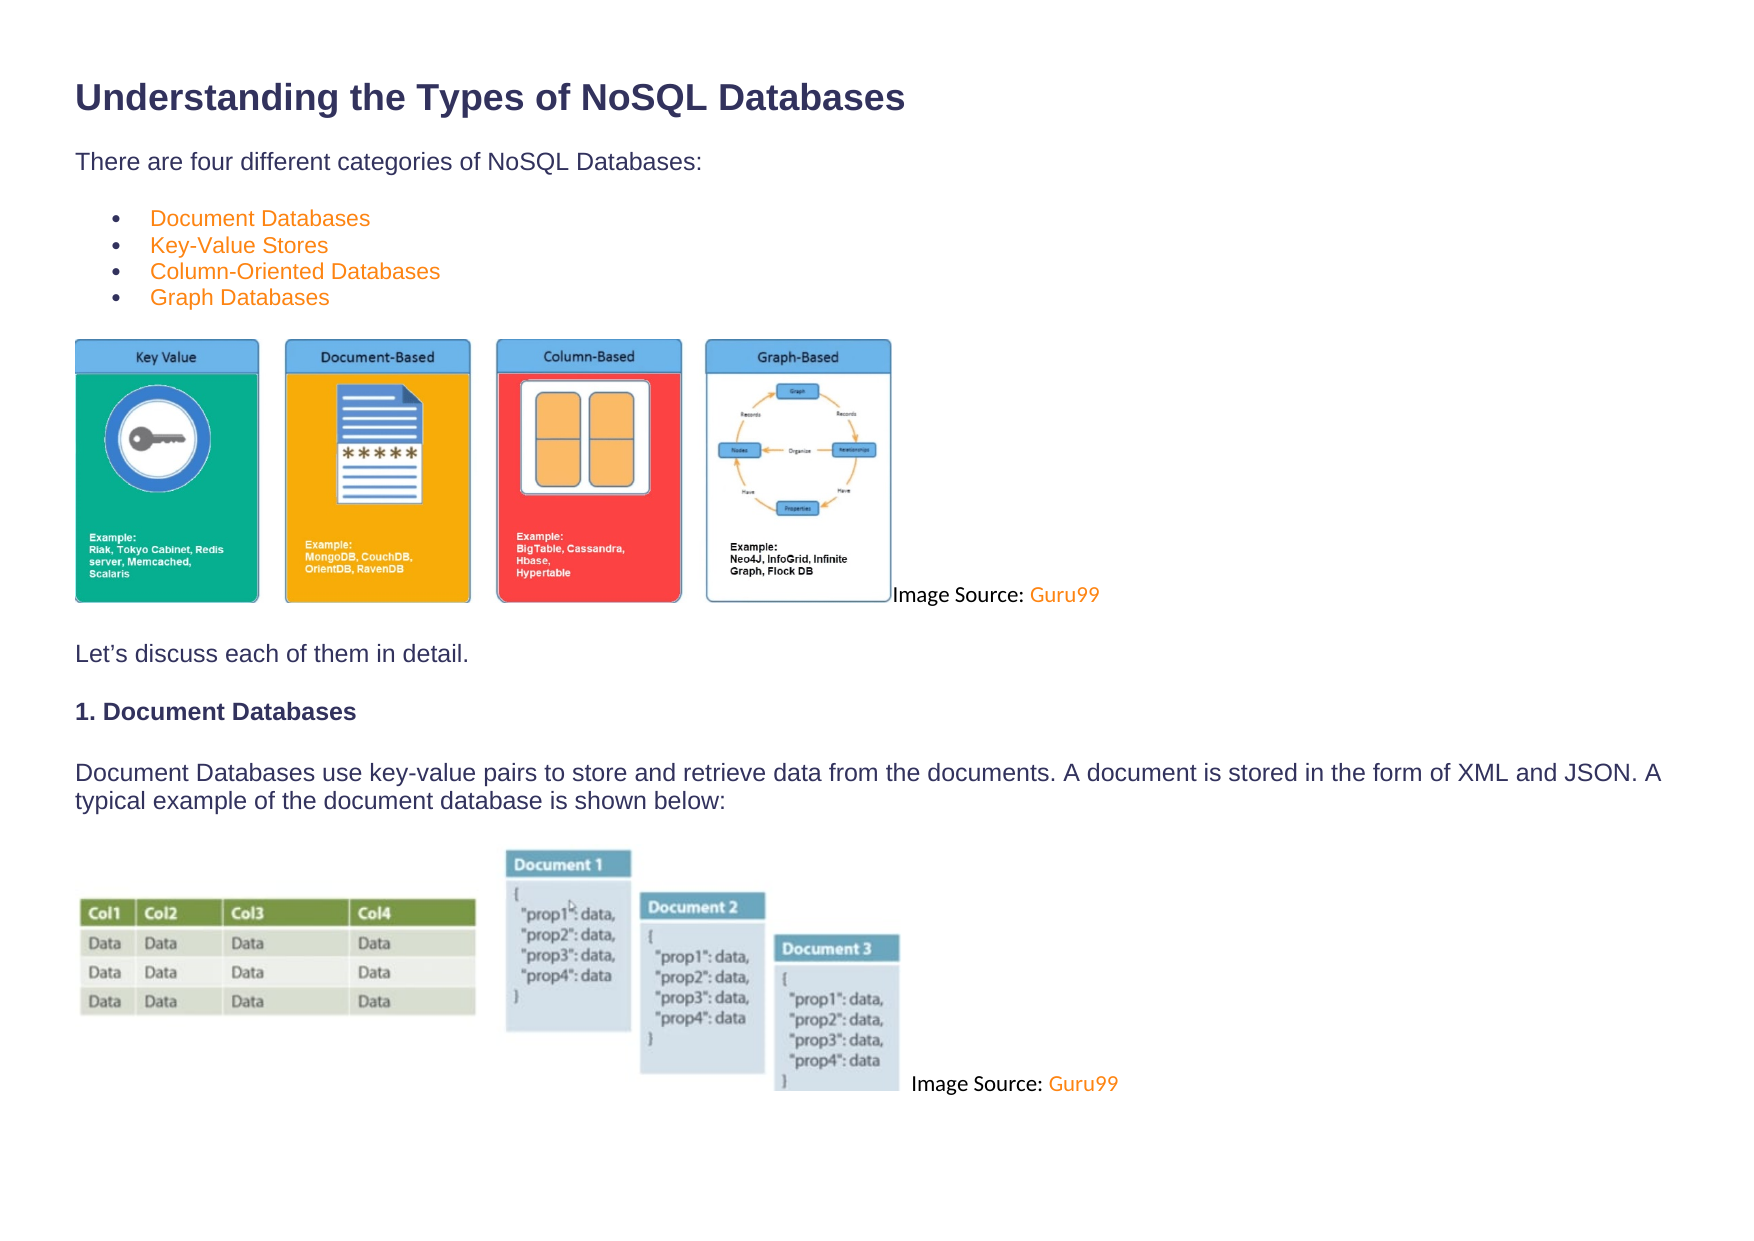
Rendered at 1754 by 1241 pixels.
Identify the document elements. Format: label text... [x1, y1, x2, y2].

list Column-Oriented Databases [112, 258, 1679, 284]
list Key-Value Stores [112, 232, 1679, 258]
text Let’s discuss each of them in detail. [75, 639, 1679, 668]
list Graph Databases [112, 284, 1679, 311]
text Document Databases use key-value pairs to store and retrieve data from the documents. A document is stored in the form of XML and JSON. A typical example of the document database is shown below: [75, 757, 1679, 815]
list Document Databases [112, 205, 1679, 232]
subtitle Understanding the Types of NoSQL Databases [75, 75, 1679, 118]
picture [75, 844, 911, 1091]
subtitle 1. Document Databases [75, 697, 1679, 726]
text There are four different categories of NoSQL Databases: [75, 147, 1679, 176]
picture [75, 339, 893, 603]
